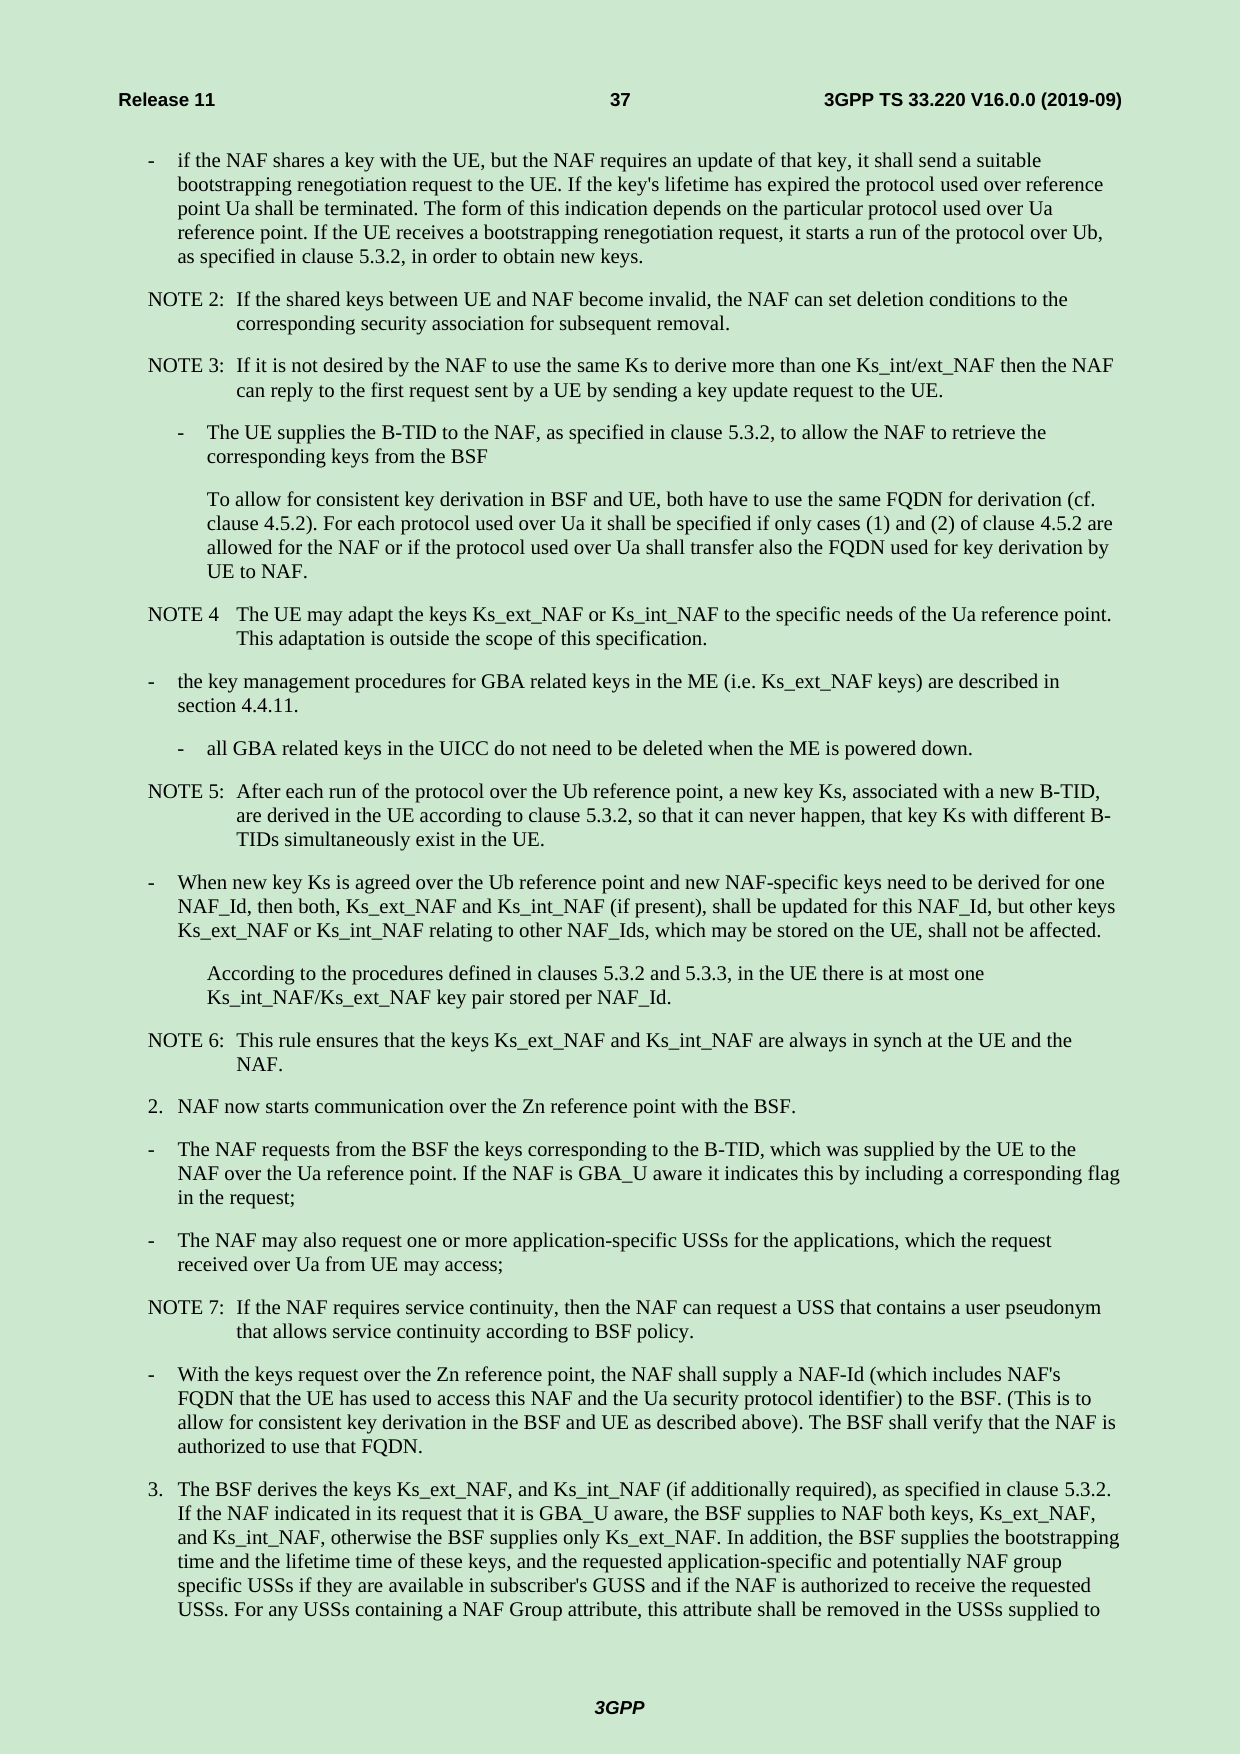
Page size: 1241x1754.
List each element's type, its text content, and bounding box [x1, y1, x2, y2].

text - the key management procedures for GBA related keys in the ME (i.e. Ks_ext_NAF keys) are described in section 4.4.11. [148, 669, 1122, 717]
text - The UE supplies the B-TID to the NAF, as specified in clause 5.3.2, to allow the NAF to retrieve the corresponding keys from the BSF [177, 420, 1122, 468]
text - The NAF may also request one or more application-specific USSs for the applications, which the request received over Ua from UE may access; [148, 1228, 1122, 1276]
text NOTE 2: If the shared keys between UE and NAF become invalid, the NAF can set deletion conditions to the corresponding security association for subsequent removal. [148, 287, 1122, 335]
text - all GBA related keys in the UICC do not need to be deleted when the ME is powered down. [177, 736, 1122, 760]
text - With the keys request over the Zn reference point, the NAF shall supply a NAF-Id (which includes NAF's FQDN that the UE has used to access this NAF and the Ua security protocol identifier) to the BSF. (This is to allow for consistent key derivation in the BSF and UE as described above). The BSF shall verify that the NAF is authorized to use that FQDN. [148, 1362, 1122, 1458]
text 2. NAF now starts communication over the Zn reference point with the BSF. [148, 1094, 1122, 1118]
text NOTE 4 The UE may adapt the keys Ks_ext_NAF or Ks_int_NAF to the specific needs of the Ua reference point. This adaptation is outside the scope of this specification. [148, 602, 1122, 650]
text NOTE 7: If the NAF requires service continuity, then the NAF can request a USS that contains a user pseum that allows service continuity according to BSF policy. [148, 1295, 1122, 1343]
text - if the NAF shares a key with the UE, but the NAF requires an update of that key, it shall send a suitable bootstrapping renegotiation request to the UE. If the key's lifetime has expired the protocol used over reference point Ua shall be terminated. The form of this indication depends on the particular protocol used over Ua reference point. If the UE receives a bootstrapping renegotiation request, it starts a run of the protocol over Ub, as specified in clause 5.3.2, in order to obtain new keys. [148, 147, 1122, 268]
text According to the procedures defined in clauses 5.3.2 and 5.3.3, in the UE there is at most one Ks_int_NAF/Ks_ext_NAF key pair stored per NAF_Id. [177, 961, 1122, 1009]
text - The NAF requests from the BSF the keys corresponding to the B-TID, which was supplied by the UE to the NAF over the Ua reference point. If the NAF is GBA_U aware it indicates this by including a corresponding flag in the request; [148, 1137, 1122, 1209]
text To allow for consistent key derivation in BSF and UE, both have to use the same FQDN for derivation (cf. clause 4.5.2). For each protocol used over Ua it shall be specified if only cases (1) and (2) of clause 4.5.2 are allowed for the NAF or if the protocol used over Ua shall transfer also the FQDN used for key derivation by UE to NAF. [177, 487, 1122, 583]
text NOTE 6: This rule ensures that the keys Ks_ext_NAF and Ks_int_NAF are always in synch at the UE and the NAF. [148, 1027, 1122, 1076]
text NOTE 5: After each run of the protocol over the Ub reference point, a new key Ks, associated with a new B-TID, are derived in the UE according to clause 5.3.2, so that it can never happen, that key Ks with different B-TIDs simultaneously exist in the UE. [148, 779, 1122, 851]
text NOTE 3: If it is not desired by the NAF to use the same Ks to derive more than one Ks_int/ext_NAF then the NAF can reply to the first request sent by a UE by sending a key update request to the UE. [148, 353, 1122, 402]
text - When new key Ks is agreed over the Ub reference point and new NAF-specific keys need to be derived for one NAF_Id, then both, Ks_ext_NAF and Ks_int_NAF (if present), shall be updated for this NAF_Id, but other keys Ks_ext_NAF or Ks_int_NAF relating to other NAF_Ids, which may be stored on the UE, shall not be affected. [148, 870, 1122, 942]
